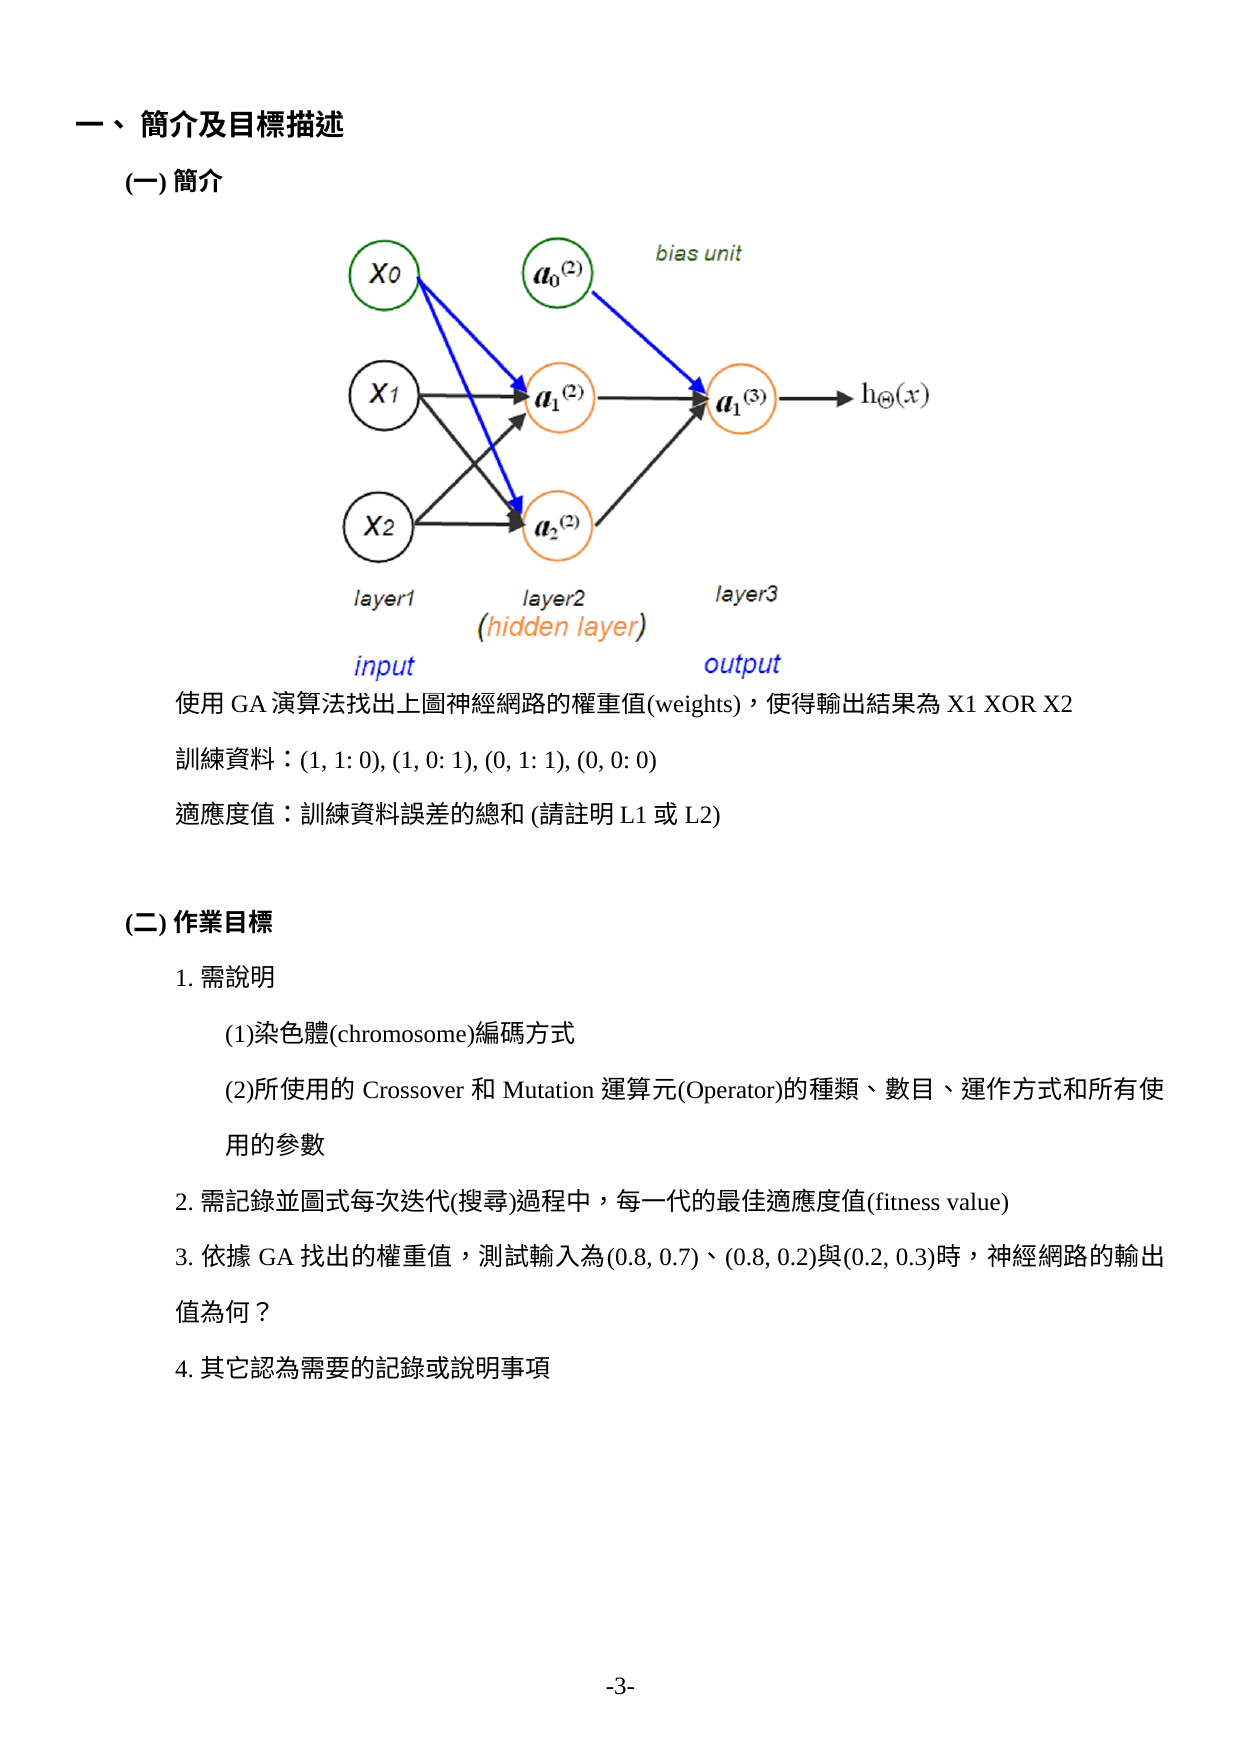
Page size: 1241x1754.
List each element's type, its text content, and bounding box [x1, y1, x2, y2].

text 使用 GA 演算法找出上圖神經網路的權重值(weights)，使得輸出結果為 X1 XOR X2 [175, 683, 1165, 720]
subtitle 一、 簡介及目標描述 [75, 85, 1165, 160]
subtitle (一) 簡介 [75, 160, 1165, 198]
text 2. 需記錄並圖式每次迭代(搜尋)過程中，每一代的最佳適應度值(fitness value) [175, 1180, 1165, 1218]
picture [306, 225, 948, 693]
subtitle (二) 作業目標 [75, 902, 1165, 939]
text 訓練資料：(1, 1: 0), (1, 0: 1), (0, 1: 1), (0, 0: 0) [175, 738, 1165, 776]
text 1. 需說明 [175, 957, 1165, 995]
text (1)染色體(chromosome)編碼方式 [175, 1013, 1165, 1050]
text 適應度值：訓練資料誤差的總和 (請註明 L1 或 L2) [175, 794, 1165, 832]
text (2)所使用的 Crossover 和 Mutation 運算元(Operator)的種類、數目、運作方式和所有使用的參數 [225, 1068, 1165, 1162]
text 4. 其它認為需要的記錄或說明事項 [175, 1348, 1165, 1385]
text 3. 依據 GA 找出的權重值，測試輸入為(0.8, 0.7)、(0.8, 0.2)與(0.2, 0.3)時，神經網路的輸出值為何？ [175, 1236, 1165, 1330]
